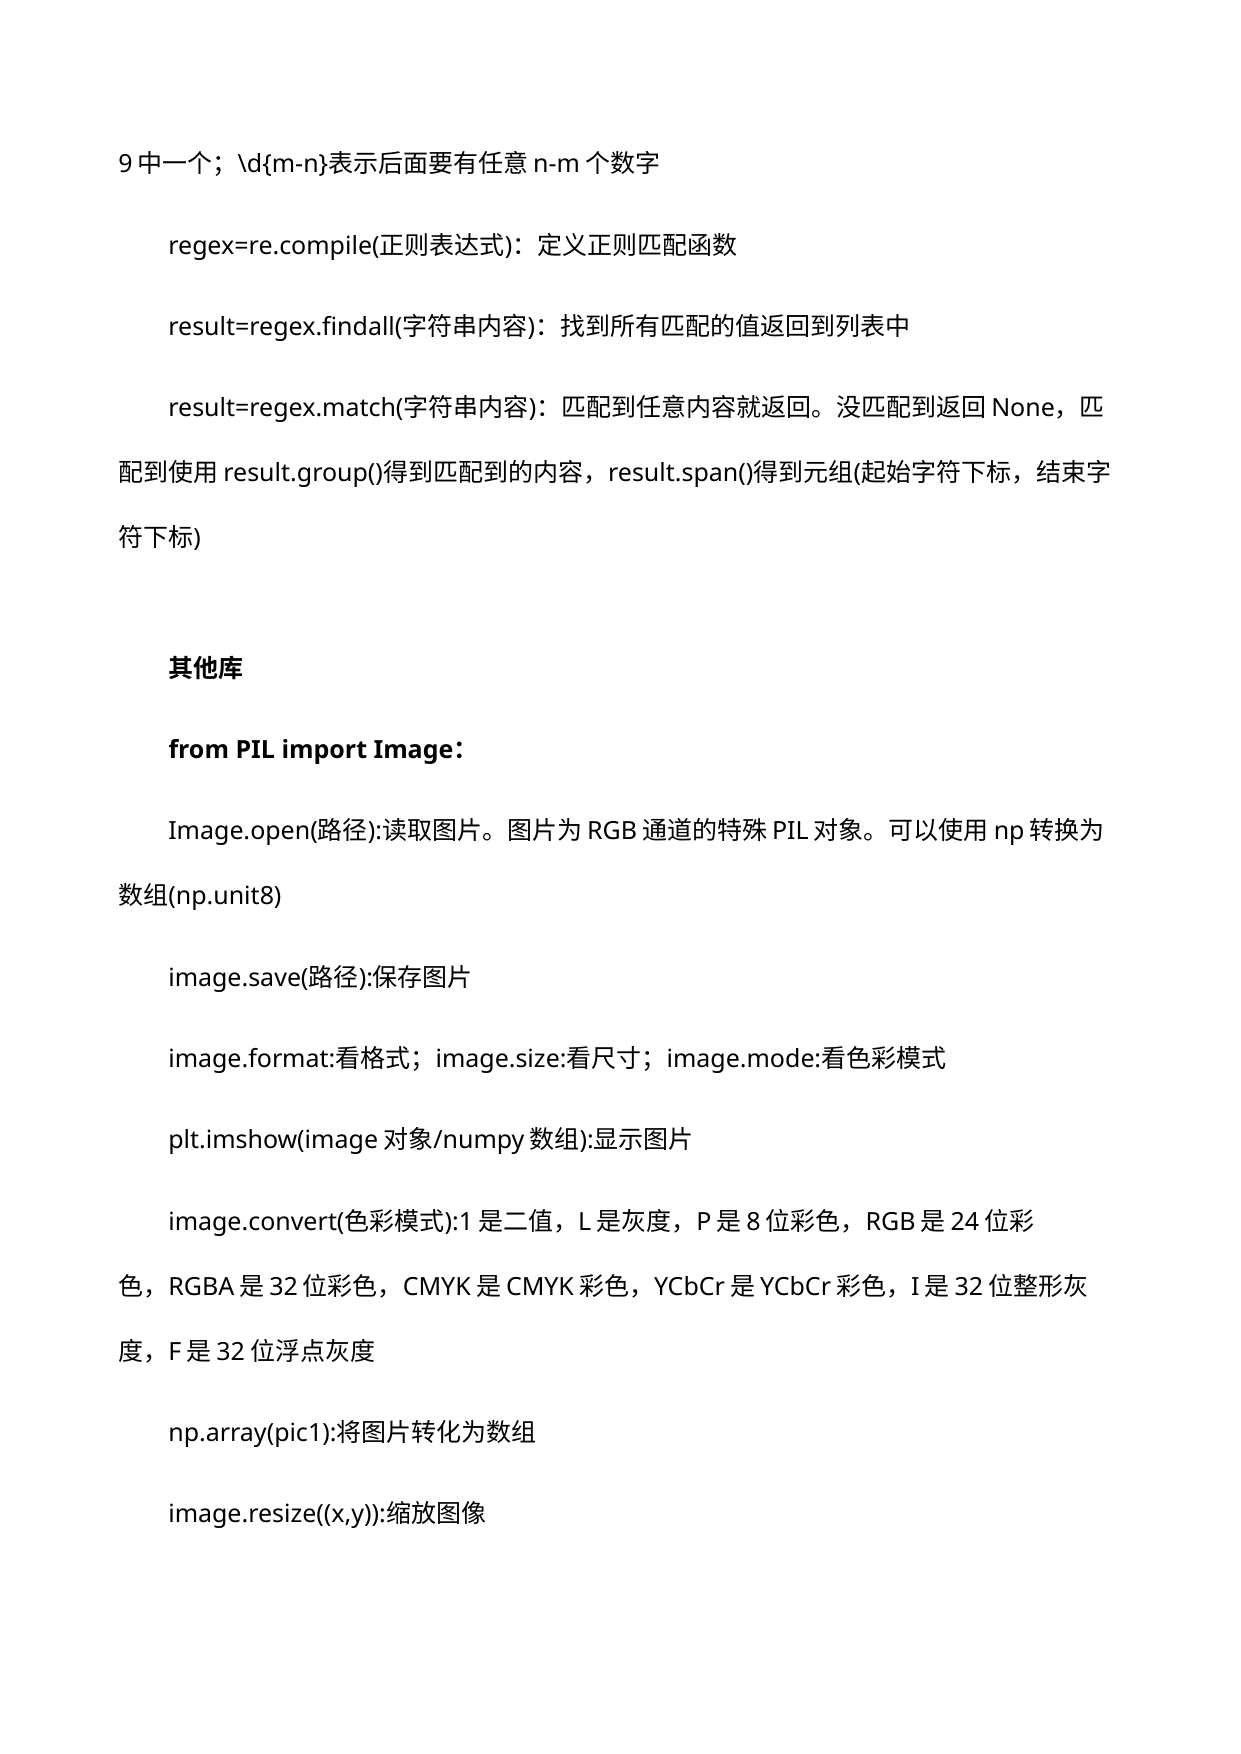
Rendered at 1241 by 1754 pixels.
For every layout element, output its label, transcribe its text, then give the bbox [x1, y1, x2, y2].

text np.array(pic1):将图片转化为数组 [118, 1398, 1122, 1463]
text Image.open(路径):读取图片。图片为RGB通道的特殊PIL对象。可以使用np转换为数组(np.unit8) [118, 796, 1122, 926]
text image.convert(色彩模式):1是二值，L是灰度，P是8位彩色，RGB是24位彩色，RGBA是32位彩色，CMYK是CMYK彩色，YCbCr是YCbCr彩色，I是32位整形灰度，F是32位浮点灰度 [118, 1187, 1122, 1382]
text image.format:看格式；image.size:看尺寸；image.mode:看色彩模式 [118, 1024, 1122, 1089]
list 其他库 [118, 634, 1122, 699]
list from PIL import Image： [118, 715, 1122, 780]
list result=regex.findall(字符串内容)：找到所有匹配的值返回到列表中 [118, 292, 1122, 357]
list result=regex.match(字符串内容)：匹配到任意内容就返回。没匹配到返回None，匹配到使用result.group()得到匹配到的内容，result.span()得到元组(起始字符下标，结束字符下标) [118, 373, 1122, 568]
text image.resize((x,y)):缩放图像 [118, 1479, 1122, 1544]
text plt.imshow(image对象/numpy数组):显示图片 [118, 1106, 1122, 1171]
text image.save(路径):保存图片 [118, 943, 1122, 1008]
list regex=re.compile(正则表达式)：定义正则匹配函数 [118, 211, 1122, 276]
